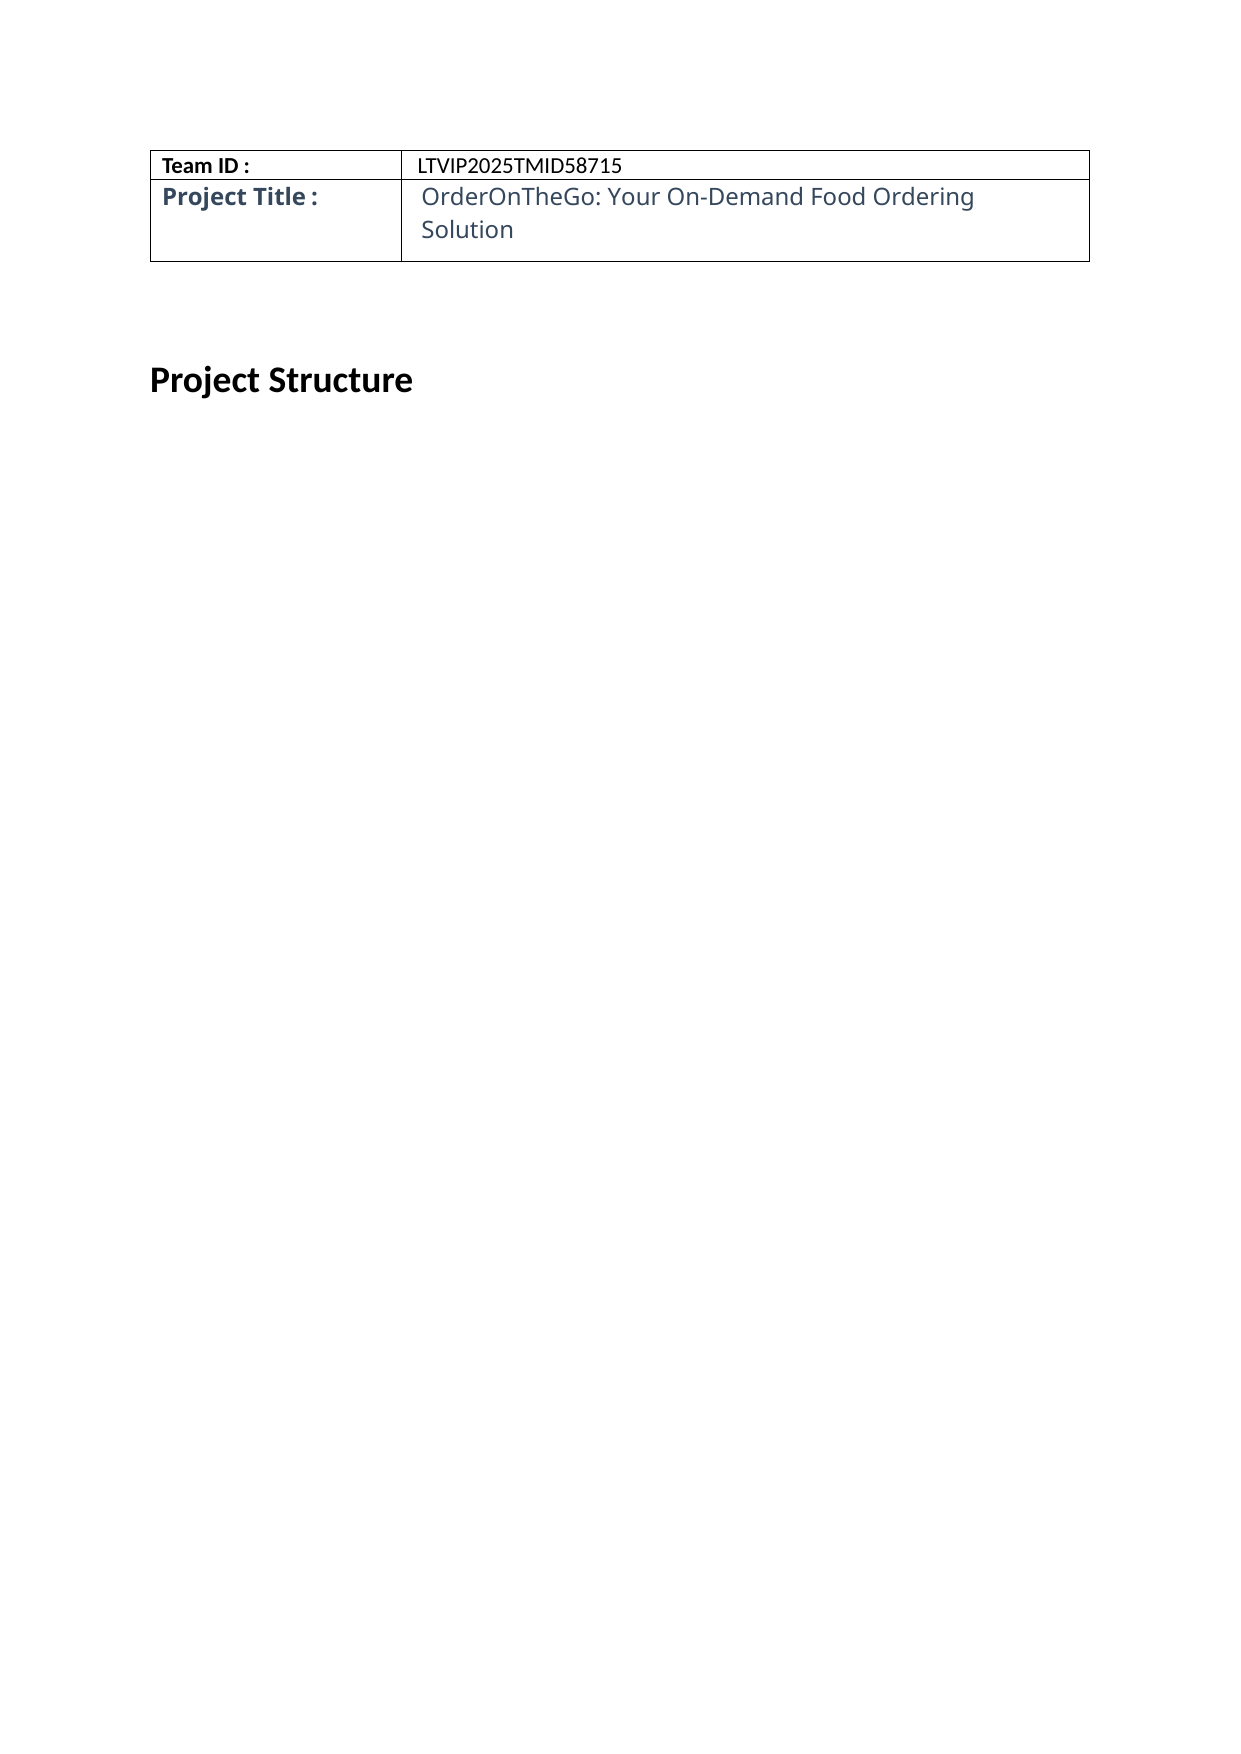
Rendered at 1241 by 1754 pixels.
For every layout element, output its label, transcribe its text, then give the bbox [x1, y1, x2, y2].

table_header Team ID : [151, 151, 401, 179]
table_cell [402, 180, 412, 261]
text Project Structure [150, 356, 1090, 402]
table_cell [1074, 180, 1089, 261]
table_cell [151, 180, 401, 261]
table_header LTVIP2025TMID58715 [402, 151, 1089, 179]
